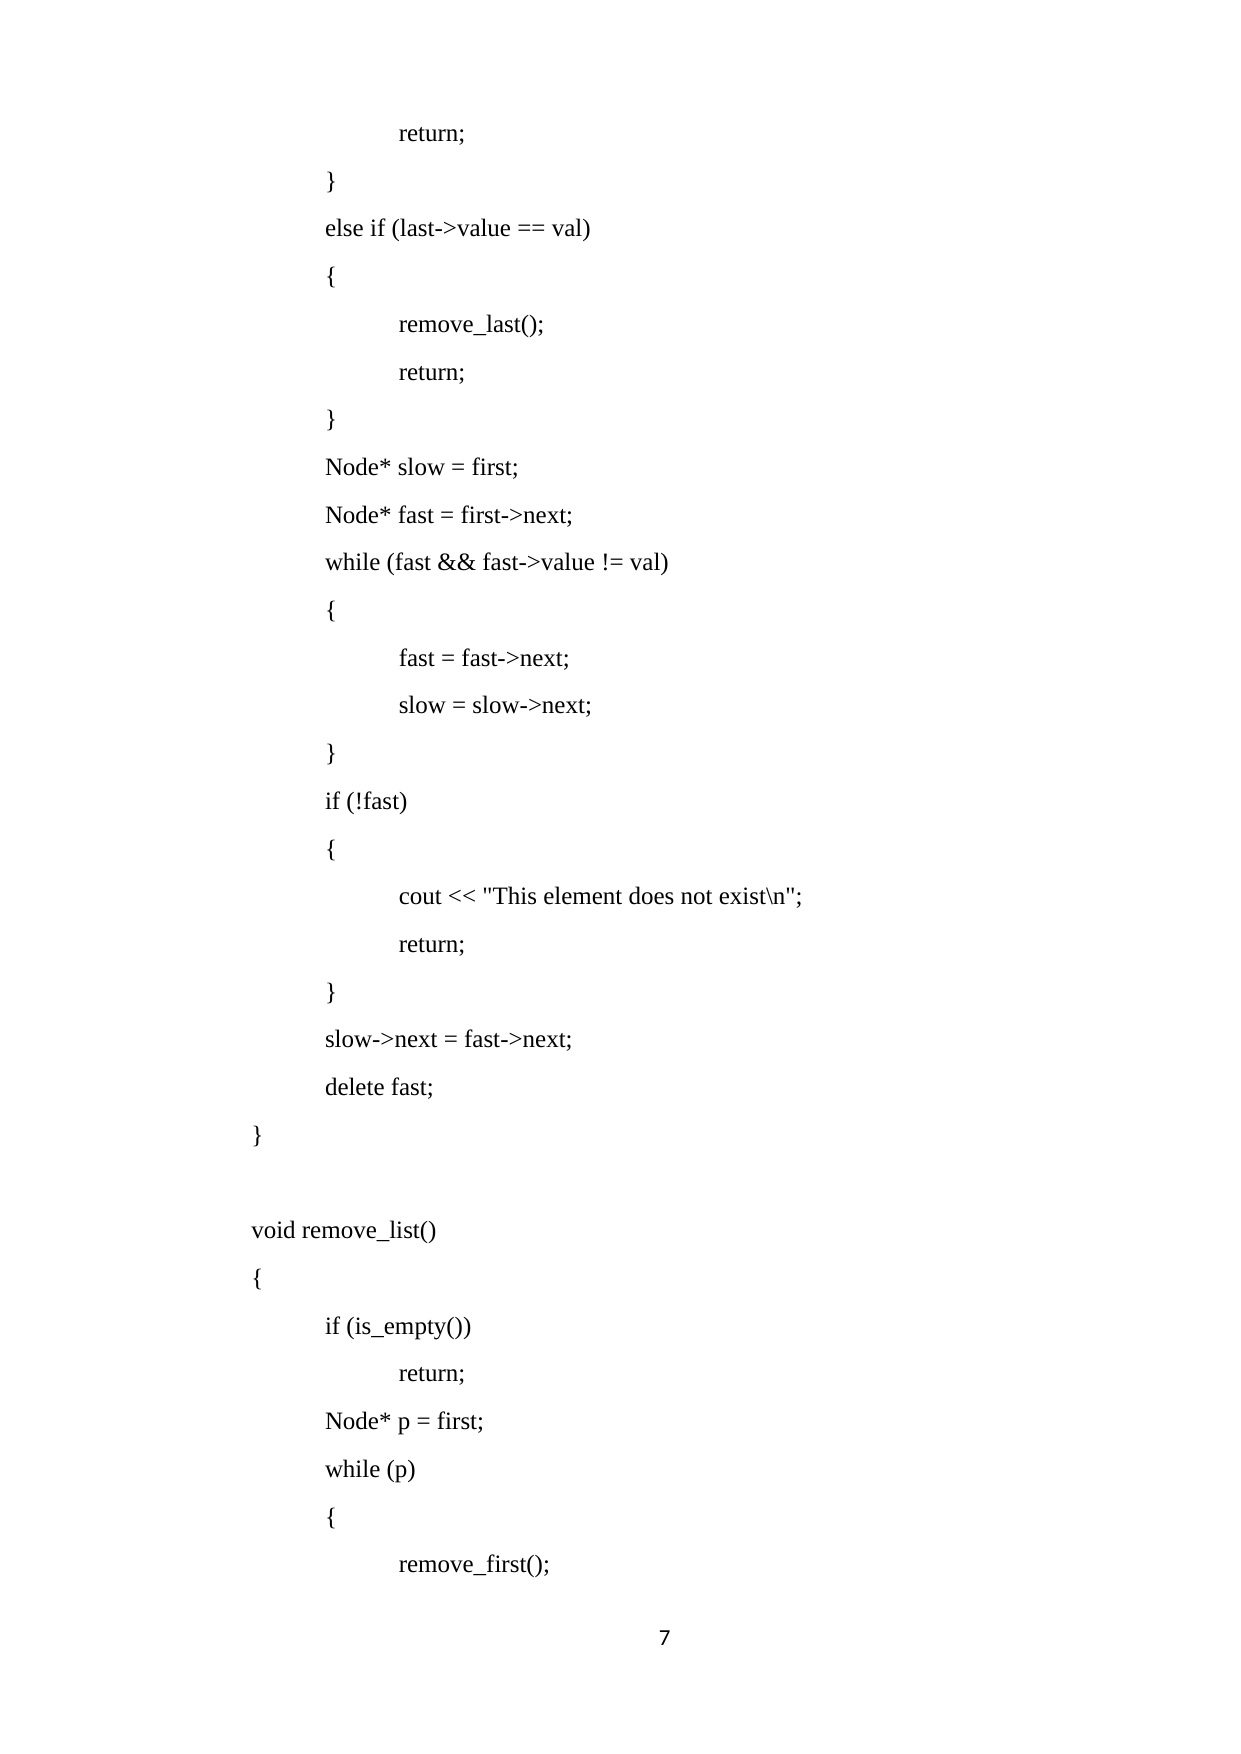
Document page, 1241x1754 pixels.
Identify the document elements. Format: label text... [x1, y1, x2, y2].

text return; [177, 118, 1152, 147]
text return; [177, 357, 1152, 385]
text } [177, 404, 1152, 433]
text delete fast; [177, 1072, 1152, 1101]
text return; [177, 929, 1152, 958]
text while (fast && fast->value != val) [177, 547, 1152, 576]
text fast = fast->next; [177, 643, 1152, 672]
text { [177, 1263, 1152, 1292]
text { [177, 261, 1152, 290]
text while (p) [177, 1454, 1152, 1483]
text return; [177, 1358, 1152, 1387]
text cout << "This element does not exist\n"; [177, 881, 1152, 910]
text remove_first(); [177, 1549, 1152, 1578]
text slow->next = fast->next; [177, 1024, 1152, 1053]
text Node* fast = first->next; [177, 500, 1152, 528]
text slow = slow->next; [177, 691, 1152, 719]
text { [177, 595, 1152, 624]
text Node* slow = first; [177, 452, 1152, 481]
text void remove_list() [177, 1215, 1152, 1244]
text } [177, 977, 1152, 1006]
text Node* p = first; [177, 1406, 1152, 1435]
text else if (last->value == val) [177, 213, 1152, 242]
text } [177, 1120, 1152, 1149]
text } [177, 166, 1152, 194]
text remove_last(); [177, 309, 1152, 338]
text } [177, 738, 1152, 767]
text if (is_empty()) [177, 1311, 1152, 1339]
text { [177, 834, 1152, 862]
text { [177, 1502, 1152, 1530]
text if (!fast) [177, 786, 1152, 815]
